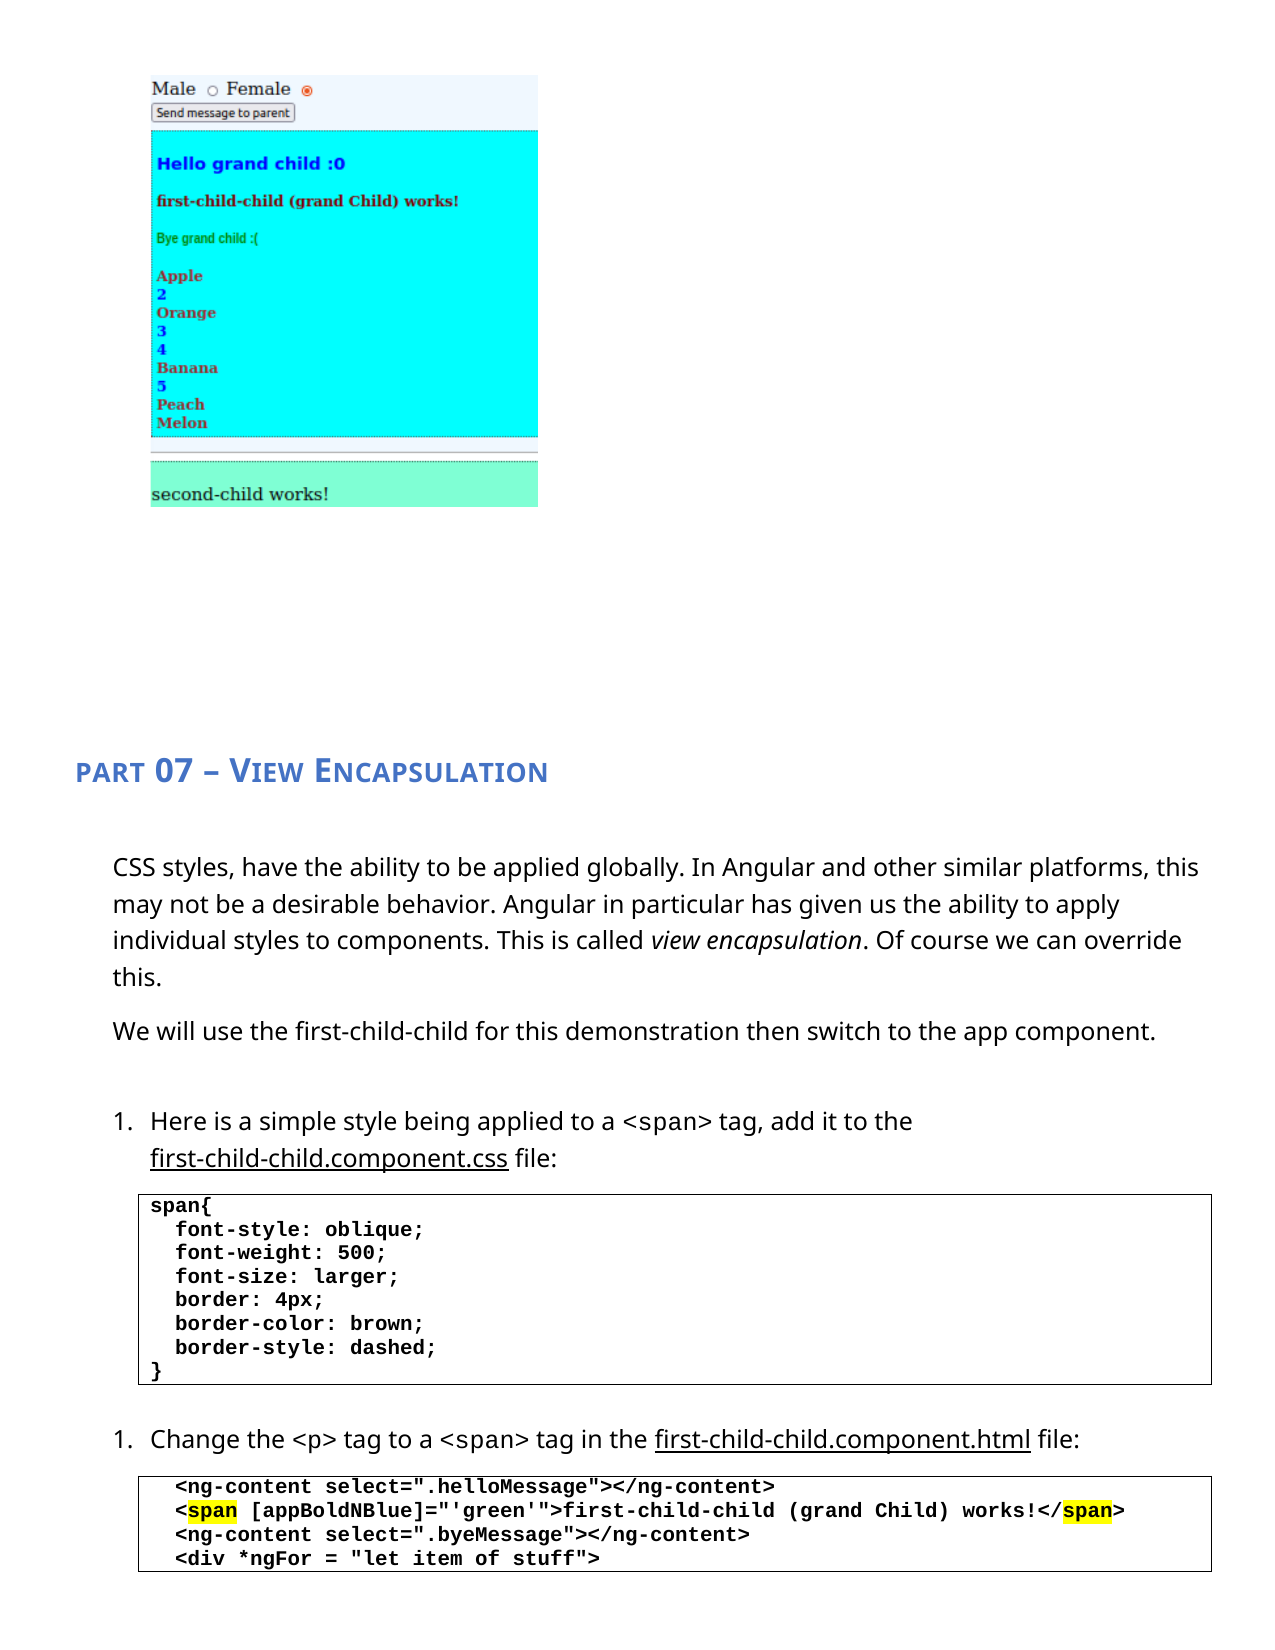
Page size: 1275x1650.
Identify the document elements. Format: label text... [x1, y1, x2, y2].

picture [150, 75, 538, 507]
table_header span{ font-style: oblique; font-weight: 500; font-size: larger; border: 4px; border-color: brown; border-style: dashed; } [139, 1195, 1211, 1384]
list Change the <p> tag to a <span> tag in the first-child-child.component.html file: [112, 1422, 1200, 1456]
list Here is a simple style being applied to a <span> tag, add it to the first-child-child.component.css file: [112, 1103, 1200, 1174]
subtitle part 07 – View Encapsulation [75, 747, 1200, 792]
text CSS styles, have the ability to be applied globally. In Angular and other similar platforms, this may not be a desirable behavior. Angular in particular has given us the ability to apply individual styles to components. This is called view encapsulation. Of course we can override this. [112, 849, 1200, 994]
table_header <ng-content select=".helloMessage"></ng-content> <span [appBoldNBlue]="'green'">first-child-child (grand Child) works!</span> <ng-content select=".byeMessage"></ng-content> <div *ngFor = "let item of stuff"> [139, 1477, 1211, 1571]
text We will use the first-child-child for this demonstration then switch to the app component. [112, 1013, 1200, 1047]
